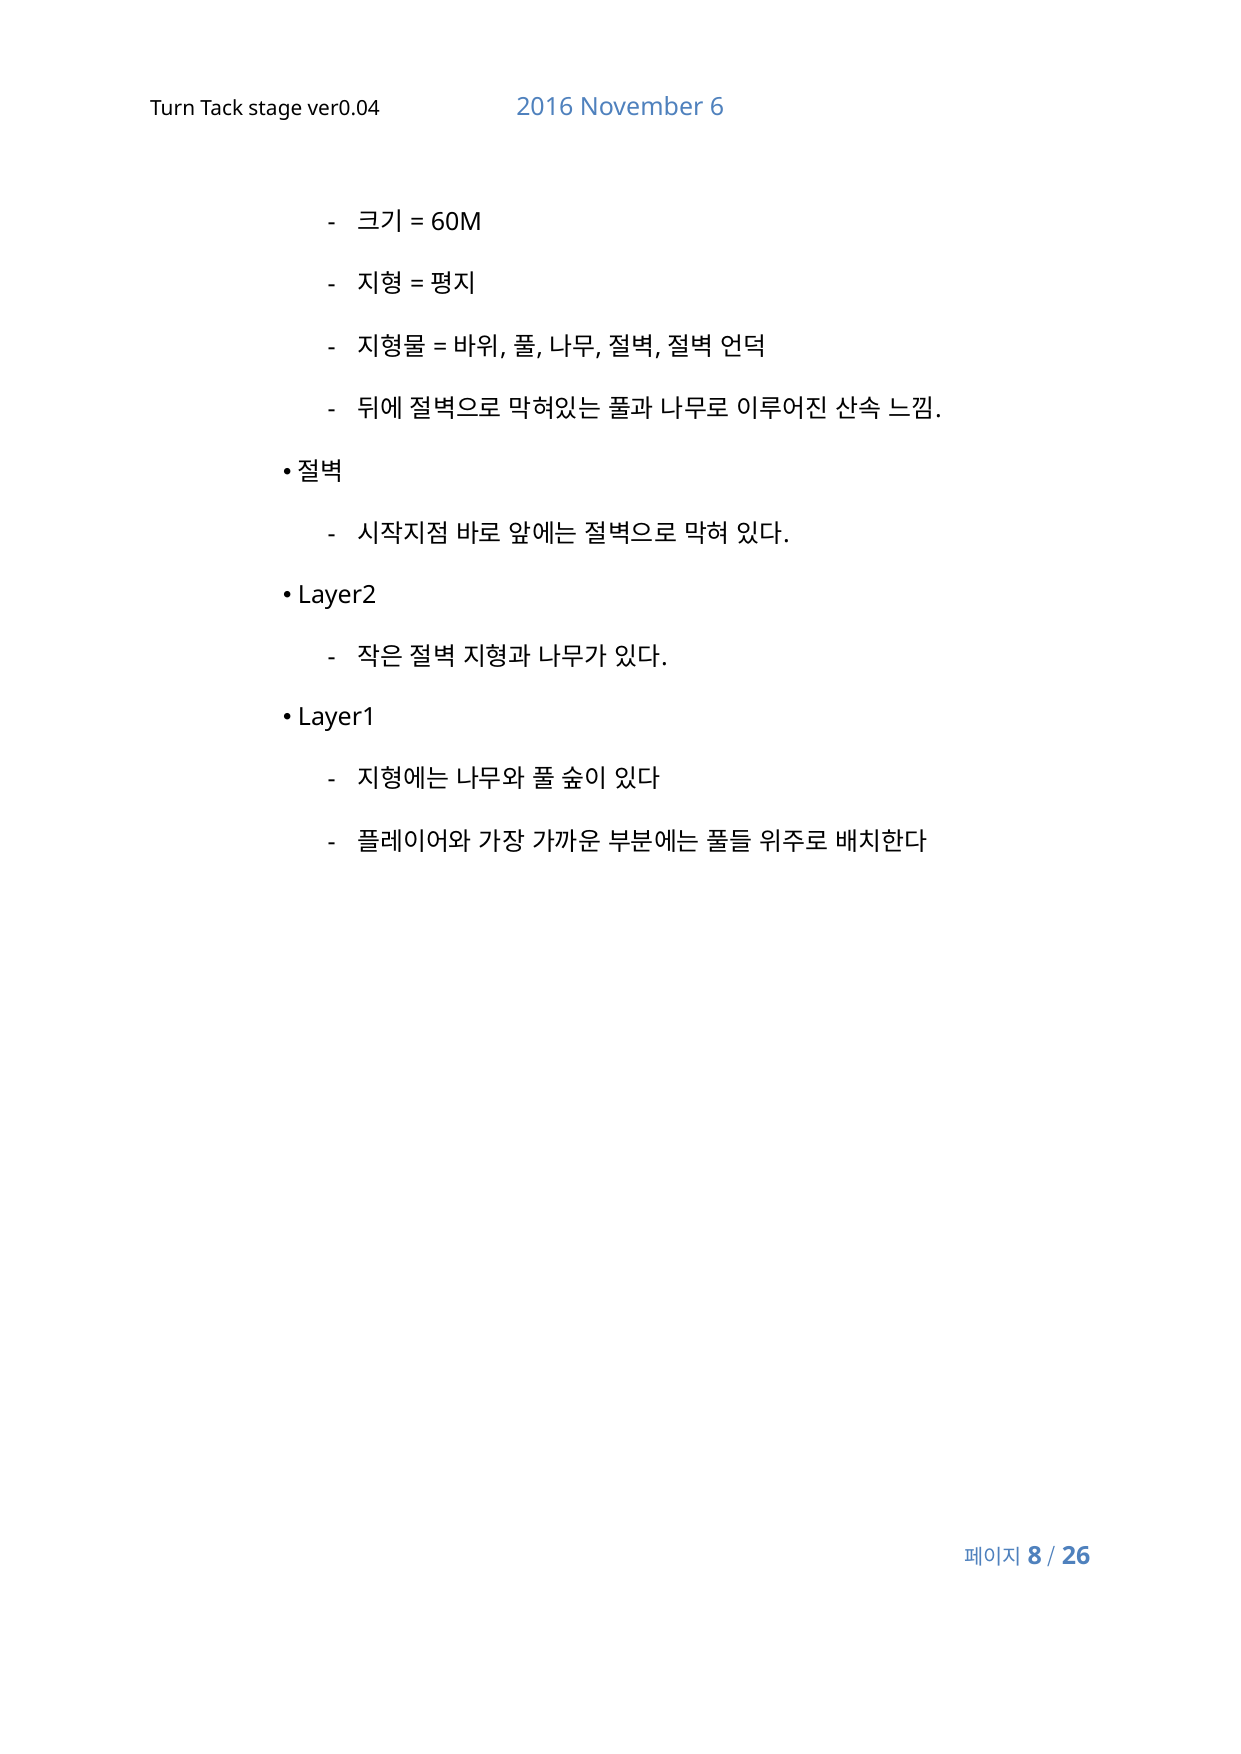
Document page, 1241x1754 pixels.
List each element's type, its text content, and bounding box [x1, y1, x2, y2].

text 플레이어와 가장 가까운 부분에는 풀들 위주로 배치한다 [327, 821, 1090, 858]
text 뒤에 절벽으로 막혀있는 풀과 나무로 이루어진 산속 느낌. [327, 389, 1090, 425]
text 지형물 = 바위, 풀, 나무, 절벽, 절벽 언덕 [327, 326, 1090, 363]
list Layer1 [283, 699, 1090, 733]
text 시작지점 바로 앞에는 절벽으로 막혀 있다. [327, 514, 1090, 550]
text 지형에는 나무와 풀 숲이 있다 [327, 759, 1090, 795]
list 절벽 [283, 451, 1090, 488]
text 작은 절벽 지형과 나무가 있다. [327, 636, 1090, 673]
text 크기 = 60M [327, 201, 1090, 238]
text 지형 = 평지 [327, 264, 1090, 300]
list Layer2 [283, 576, 1090, 611]
